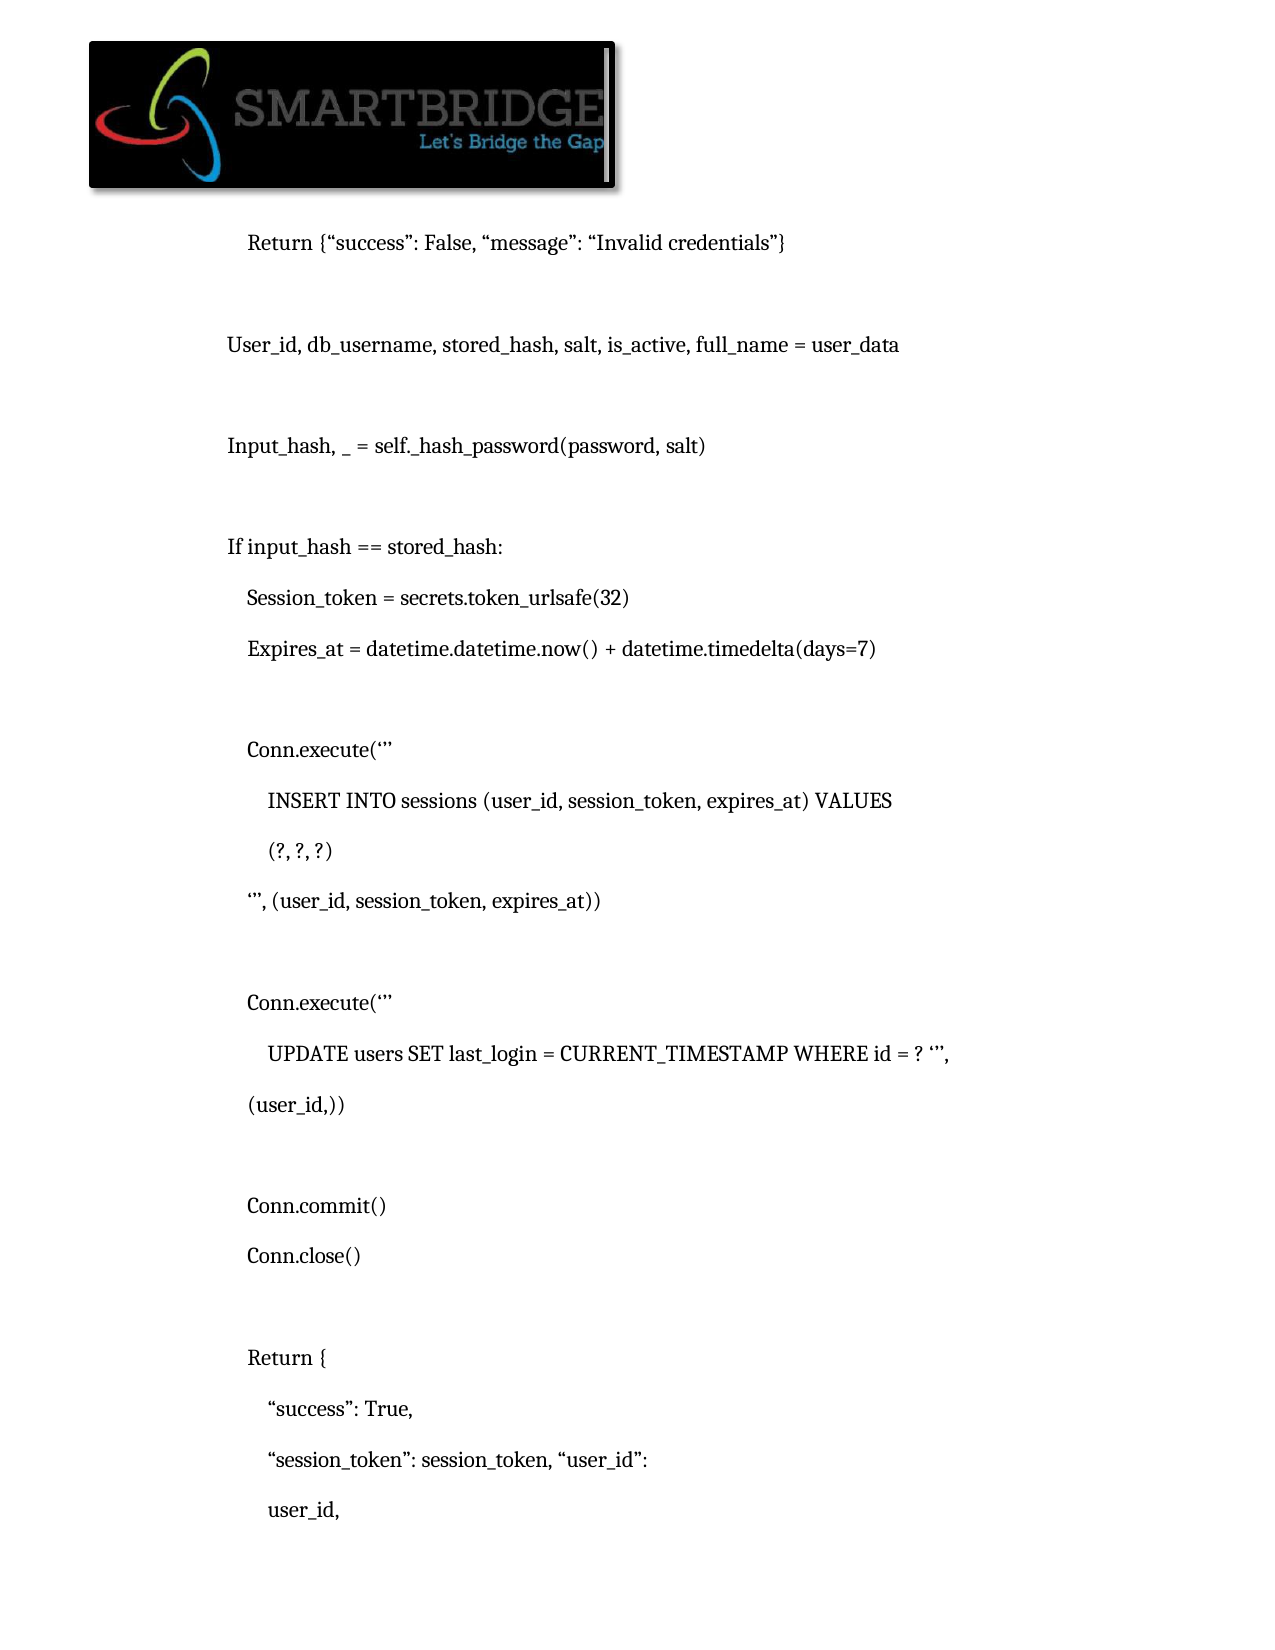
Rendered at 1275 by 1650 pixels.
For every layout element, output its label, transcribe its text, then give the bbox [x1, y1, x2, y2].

text Conn.execute(‘’’ [247, 990, 1150, 1016]
text “session_token”: session_token, “user_id”: user_id, [267, 1447, 654, 1523]
text Return {“success”: False, “message”: “Invalid credentials”} [247, 230, 1150, 256]
text User_id, db_username, stored_hash, salt, is_active, full_name = user_data [227, 332, 1150, 358]
text INSERT INTO sessions (user_id, session_token, expires_at) VALUES (?, ?, ?) [267, 788, 903, 864]
text Conn.commit() Conn.close() [247, 1193, 489, 1269]
text Conn.execute(‘’’ [247, 737, 1150, 763]
text ‘’’, (user_id, session_token, expires_at)) [247, 888, 1150, 915]
text Session_token = secrets.token_urlsafe(32) [247, 585, 1150, 611]
text Expires_at = datetime.datetime.now() + datetime.timedelta(days=7) [247, 636, 1150, 662]
text Return { [247, 1345, 1150, 1371]
picture [86, 39, 626, 199]
text UPDATE users SET last_login = CURRENT_TIMESTAMP WHERE id = ? ‘’’, (user_id,)) [247, 1041, 951, 1118]
text “success”: True, [267, 1396, 1150, 1422]
text Input_hash, _ = self._hash_password(password, salt) [227, 433, 1150, 459]
text If input_hash == stored_hash: [227, 534, 1150, 561]
